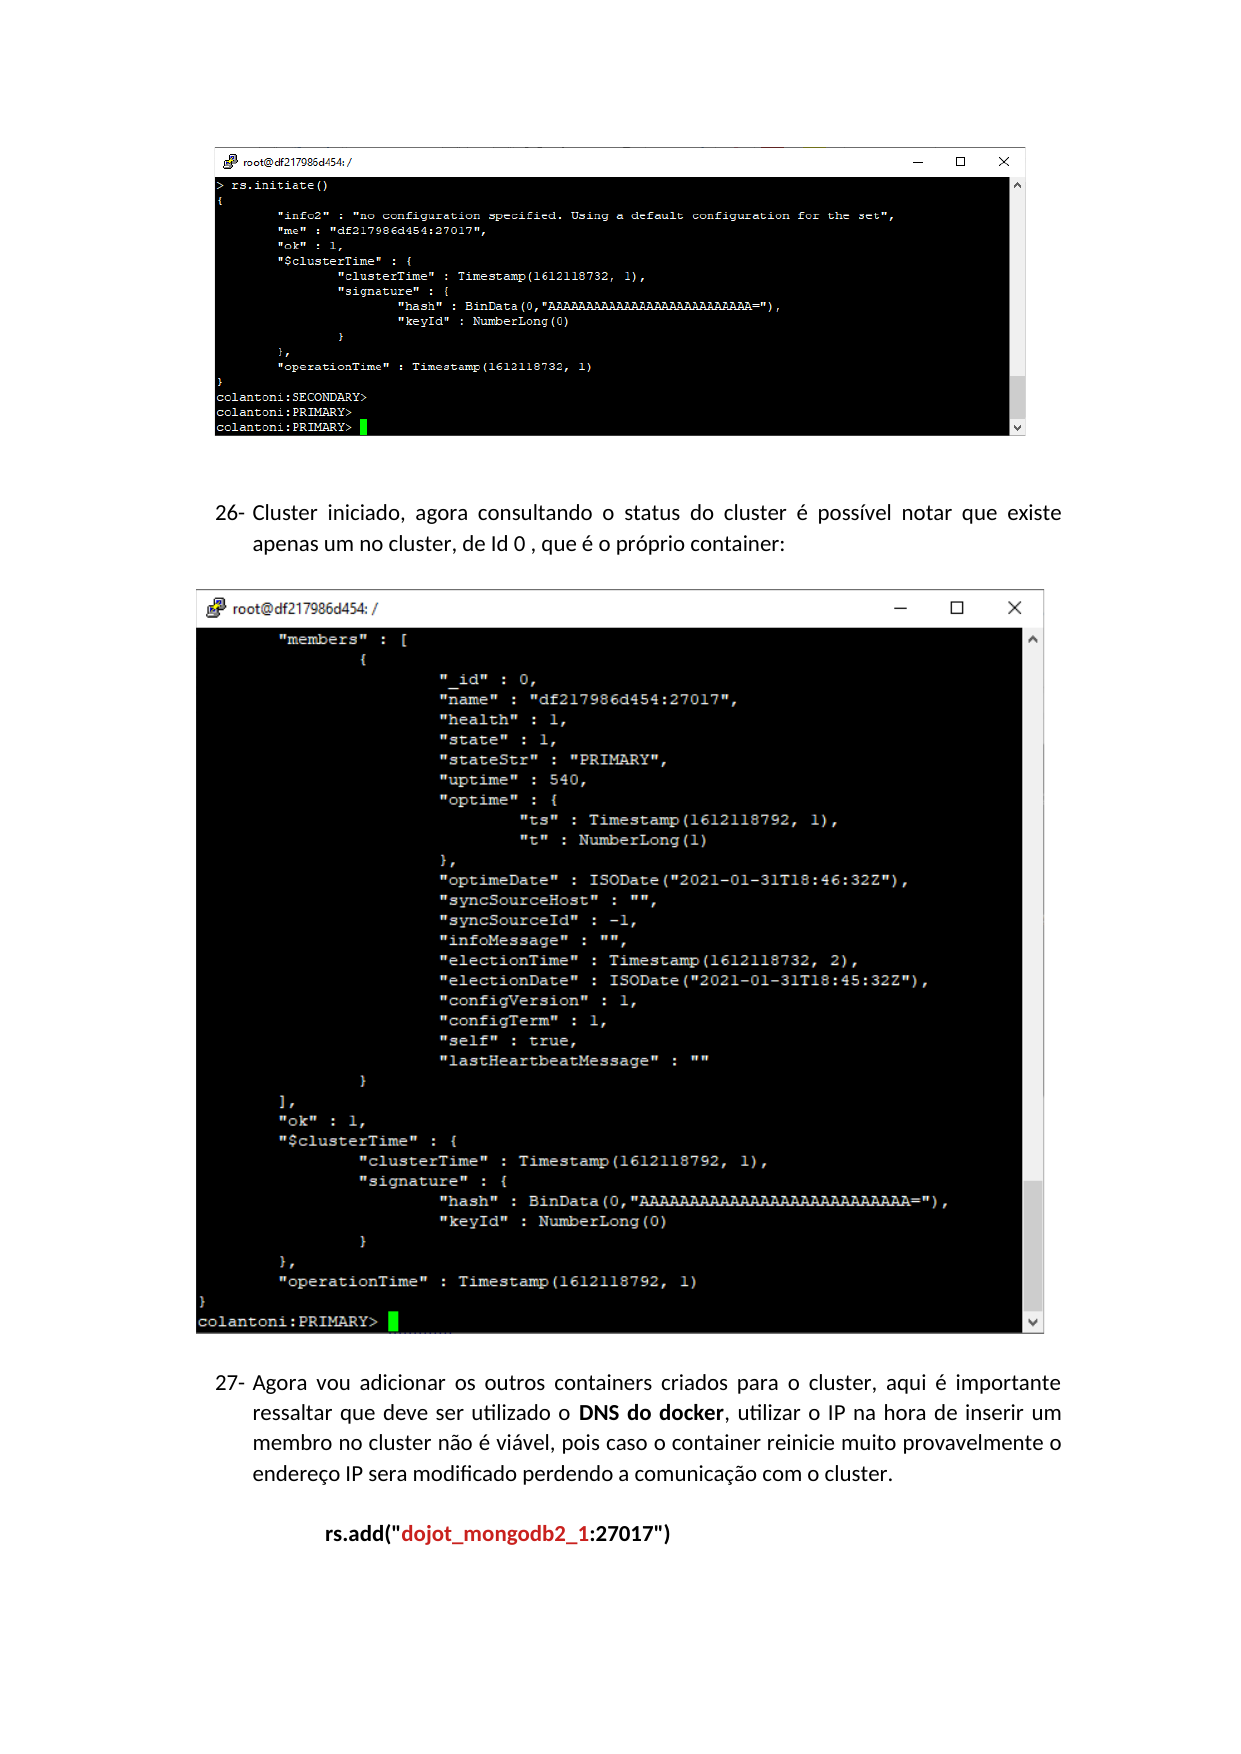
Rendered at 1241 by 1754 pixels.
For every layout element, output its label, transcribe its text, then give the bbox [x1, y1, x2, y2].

list Cluster iniciado, agora consultando o status do cluster é possível notar que existe apenas um no cluster, de Id 0 , que é o próprio container: [215, 498, 1063, 557]
picture [214, 147, 1026, 436]
list rs.add("dojot_mongodb2_1:27017") [252, 1519, 1063, 1547]
picture [196, 589, 1045, 1334]
list Agora vou adicionar os outros containers criados para o cluster, aqui é importante ressaltar que deve ser utilizado o DNS do docker, utilizar o IP na hora de inserir um membro no cluster não é viável, pois caso o container reinicie muito provavelmente o endereço IP sera modificado perdendo a comunicação com o cluster. [215, 1368, 1063, 1487]
